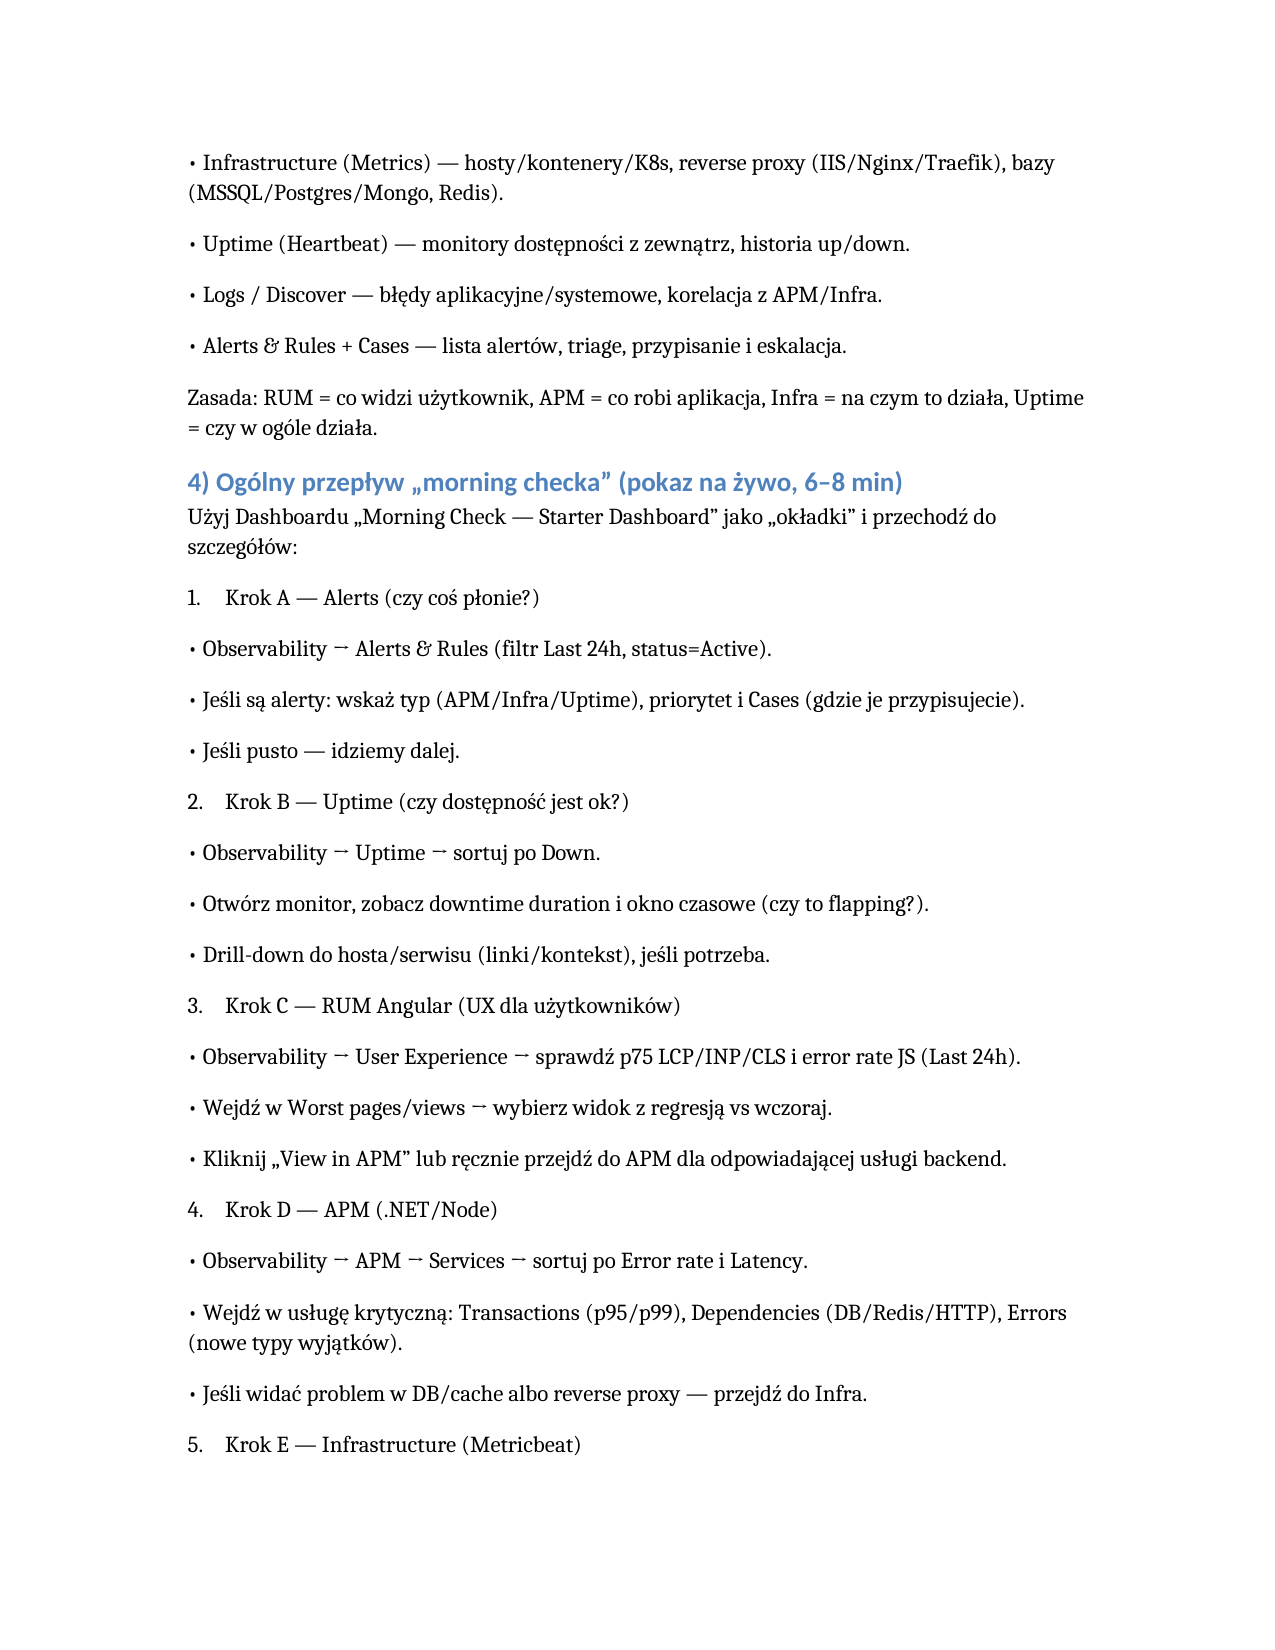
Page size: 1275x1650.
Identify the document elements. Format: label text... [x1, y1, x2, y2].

list Krok E — Infrastructure (Metricbeat) [187, 1432, 1087, 1458]
text • Infrastructure (Metrics) — hosty/kontenery/K8s, reverse proxy (IIS/Nginx/Traefik), bazy (MSSQL/Postgres/Mongo, Redis). [187, 150, 1087, 207]
text • Kliknij „View in APM” lub ręcznie przejdź do APM dla odpowiadającej usługi backend. [187, 1146, 1087, 1173]
text Zasada: RUM = co widzi użytkownik, APM = co robi aplikacja, Infra = na czym to działa, Uptime = czy w ogóle działa. [187, 384, 1087, 441]
text • Observability → Alerts & Rules (filtr Last 24h, status=Active). [187, 636, 1087, 662]
text • Jeśli widać problem w DB/cache albo reverse proxy — przejdź do Infra. [187, 1381, 1087, 1407]
text • Otwórz monitor, zobacz downtime duration i okno czasowe (czy to flapping?). [187, 891, 1087, 917]
text • Observability → APM → Services → sortuj po Error rate i Latency. [187, 1248, 1087, 1275]
text • Drill-down do hosta/serwisu (linki/kontekst), jeśli potrzeba. [187, 942, 1087, 968]
text • Uptime (Heartbeat) — monitory dostępności z zewnątrz, historia up/down. [187, 231, 1087, 258]
subtitle 4) Ogólny przepływ „morning checka” (pokaz na żywo, 6–8 min) [187, 466, 1087, 499]
text Użyj Dashboardu „Morning Check — Starter Dashboard” jako „okładki” i przechodź do szczegółów: [187, 503, 1087, 560]
text • Logs / Discover — błędy aplikacyjne/systemowe, korelacja z APM/Infra. [187, 282, 1087, 309]
text • Wejdź w usługę krytyczną: Transactions (p95/p99), Dependencies (DB/Redis/HTTP), Errors (nowe typy wyjątków). [187, 1299, 1087, 1356]
list Krok B — Uptime (czy dostępność jest ok?) [187, 789, 1087, 815]
list Krok A — Alerts (czy coś płonie?) [187, 585, 1087, 611]
text • Observability → User Experience → sprawdź p75 LCP/INP/CLS i error rate JS (Last 24h). [187, 1044, 1087, 1071]
list Krok D — APM (.NET/Node) [187, 1197, 1087, 1224]
text • Wejdź w Worst pages/views → wybierz widok z regresją vs wczoraj. [187, 1095, 1087, 1122]
text • Observability → Uptime → sortuj po Down. [187, 840, 1087, 866]
text • Jeśli są alerty: wskaż typ (APM/Infra/Uptime), priorytet i Cases (gdzie je przypisujecie). [187, 687, 1087, 713]
text • Alerts & Rules + Cases — lista alertów, triage, przypisanie i eskalacja. [187, 333, 1087, 360]
text • Jeśli pusto — idziemy dalej. [187, 738, 1087, 764]
list Krok C — RUM Angular (UX dla użytkowników) [187, 993, 1087, 1019]
